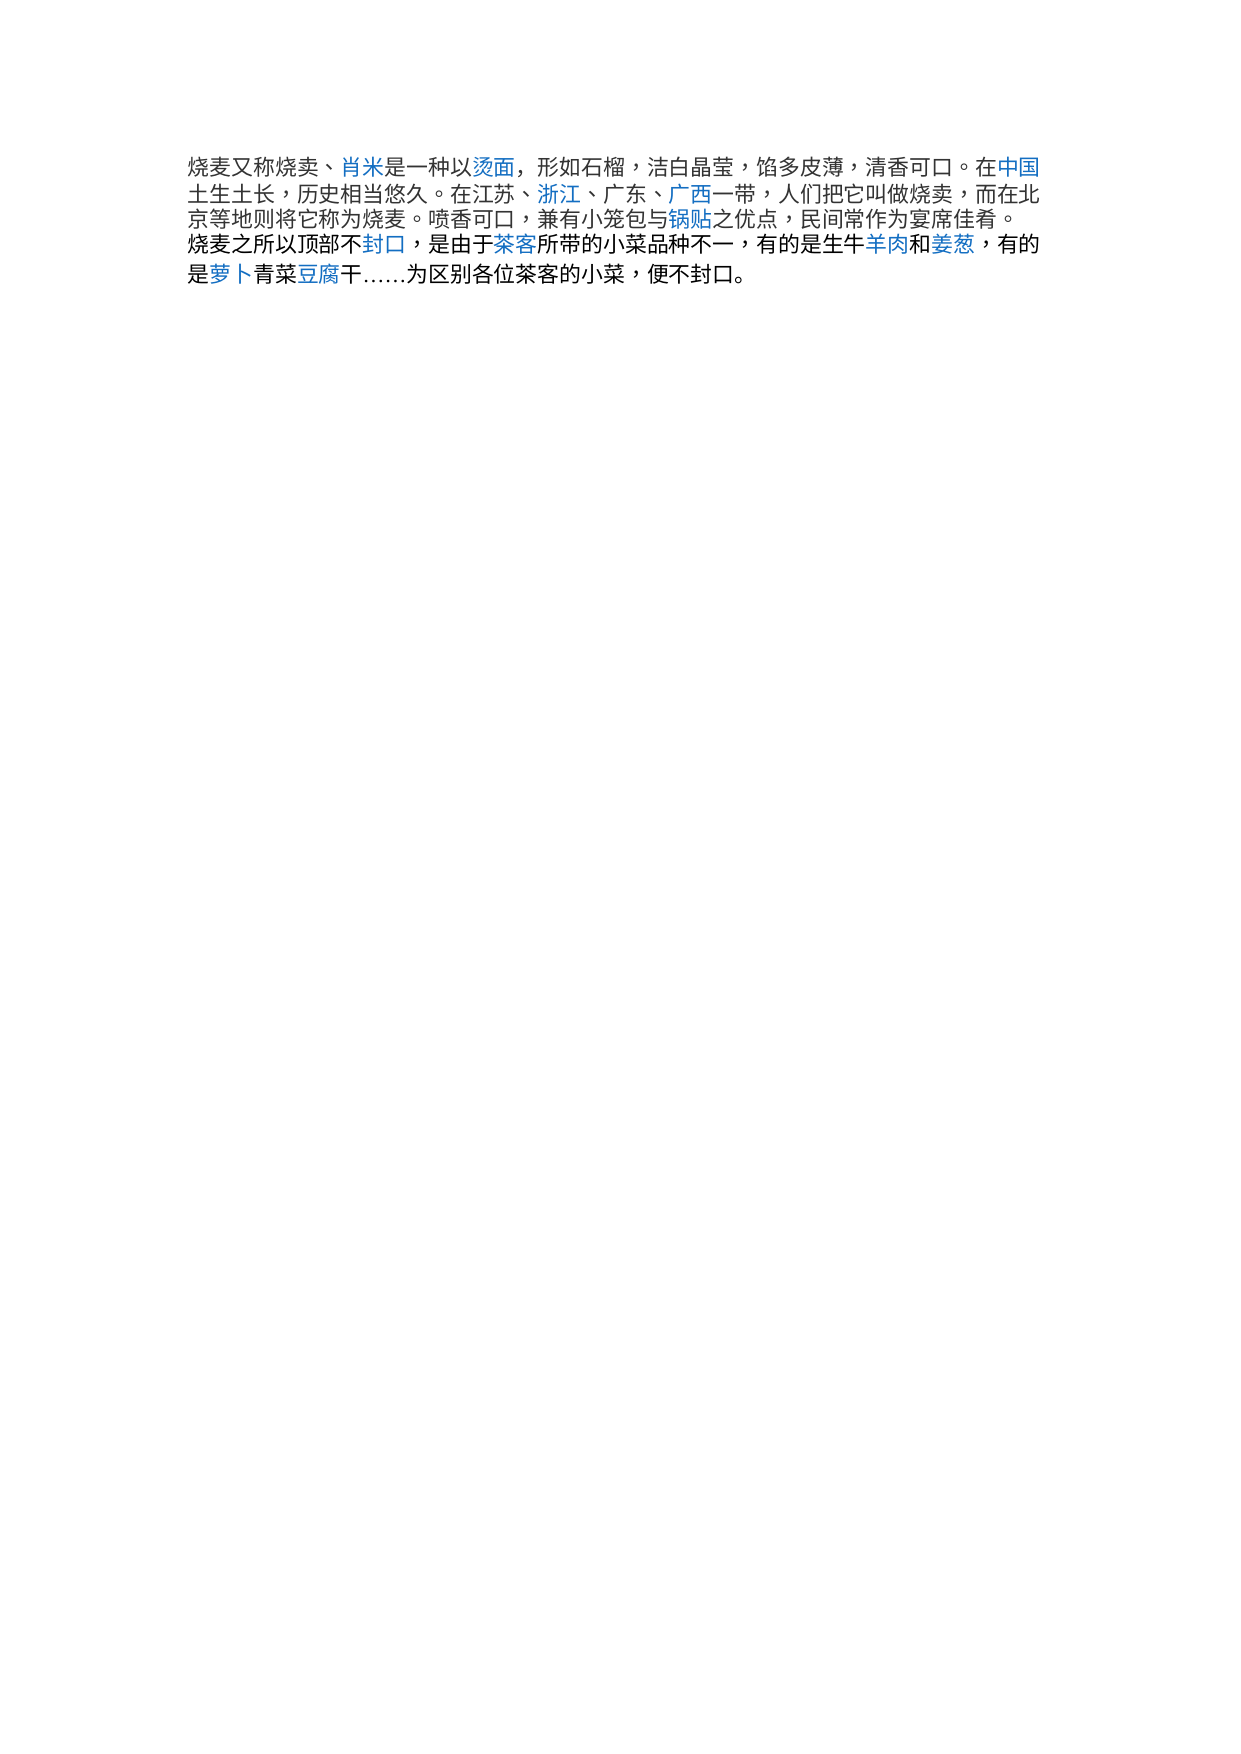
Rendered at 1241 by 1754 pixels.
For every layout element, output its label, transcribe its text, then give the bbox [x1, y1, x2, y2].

text 烧麦又称烧卖、肖米是一种以烫面，形如石榴，洁白晶莹，馅多皮薄，清香可口。在中国土生土长，历史相当悠久。在江苏、浙江、广东、广西一带，人们把它叫做烧卖，而在北京等地则将它称为烧麦。喷香可口，兼有小笼包与锅贴之优点，民间常作为宴席佳肴。 [537, 150, 1053, 232]
text 烧麦之所以顶部不封口，是由于茶客所带的小菜品种不一，有的是生牛羊肉和姜葱，有的是萝卜青菜豆腐干……为区别各位茶客的小菜，便不封口。 [756, 232, 1053, 289]
text 烧麦之所以顶部不封口，是由于茶客所带的小菜品种不一，有的是生牛羊肉和姜葱，有的是萝卜青菜豆腐干……为区别各位茶客的小菜，便不封口。 [187, 232, 734, 289]
text 烧麦又称烧卖、肖米是一种以烫面，形如石榴，洁白晶莹，馅多皮薄，清香可口。在中国土生土长，历史相当悠久。在江苏、浙江、广东、广西一带，人们把它叫做烧卖，而在北京等地则将它称为烧麦。喷香可口，兼有小笼包与锅贴之优点，民间常作为宴席佳肴。 [187, 150, 516, 232]
